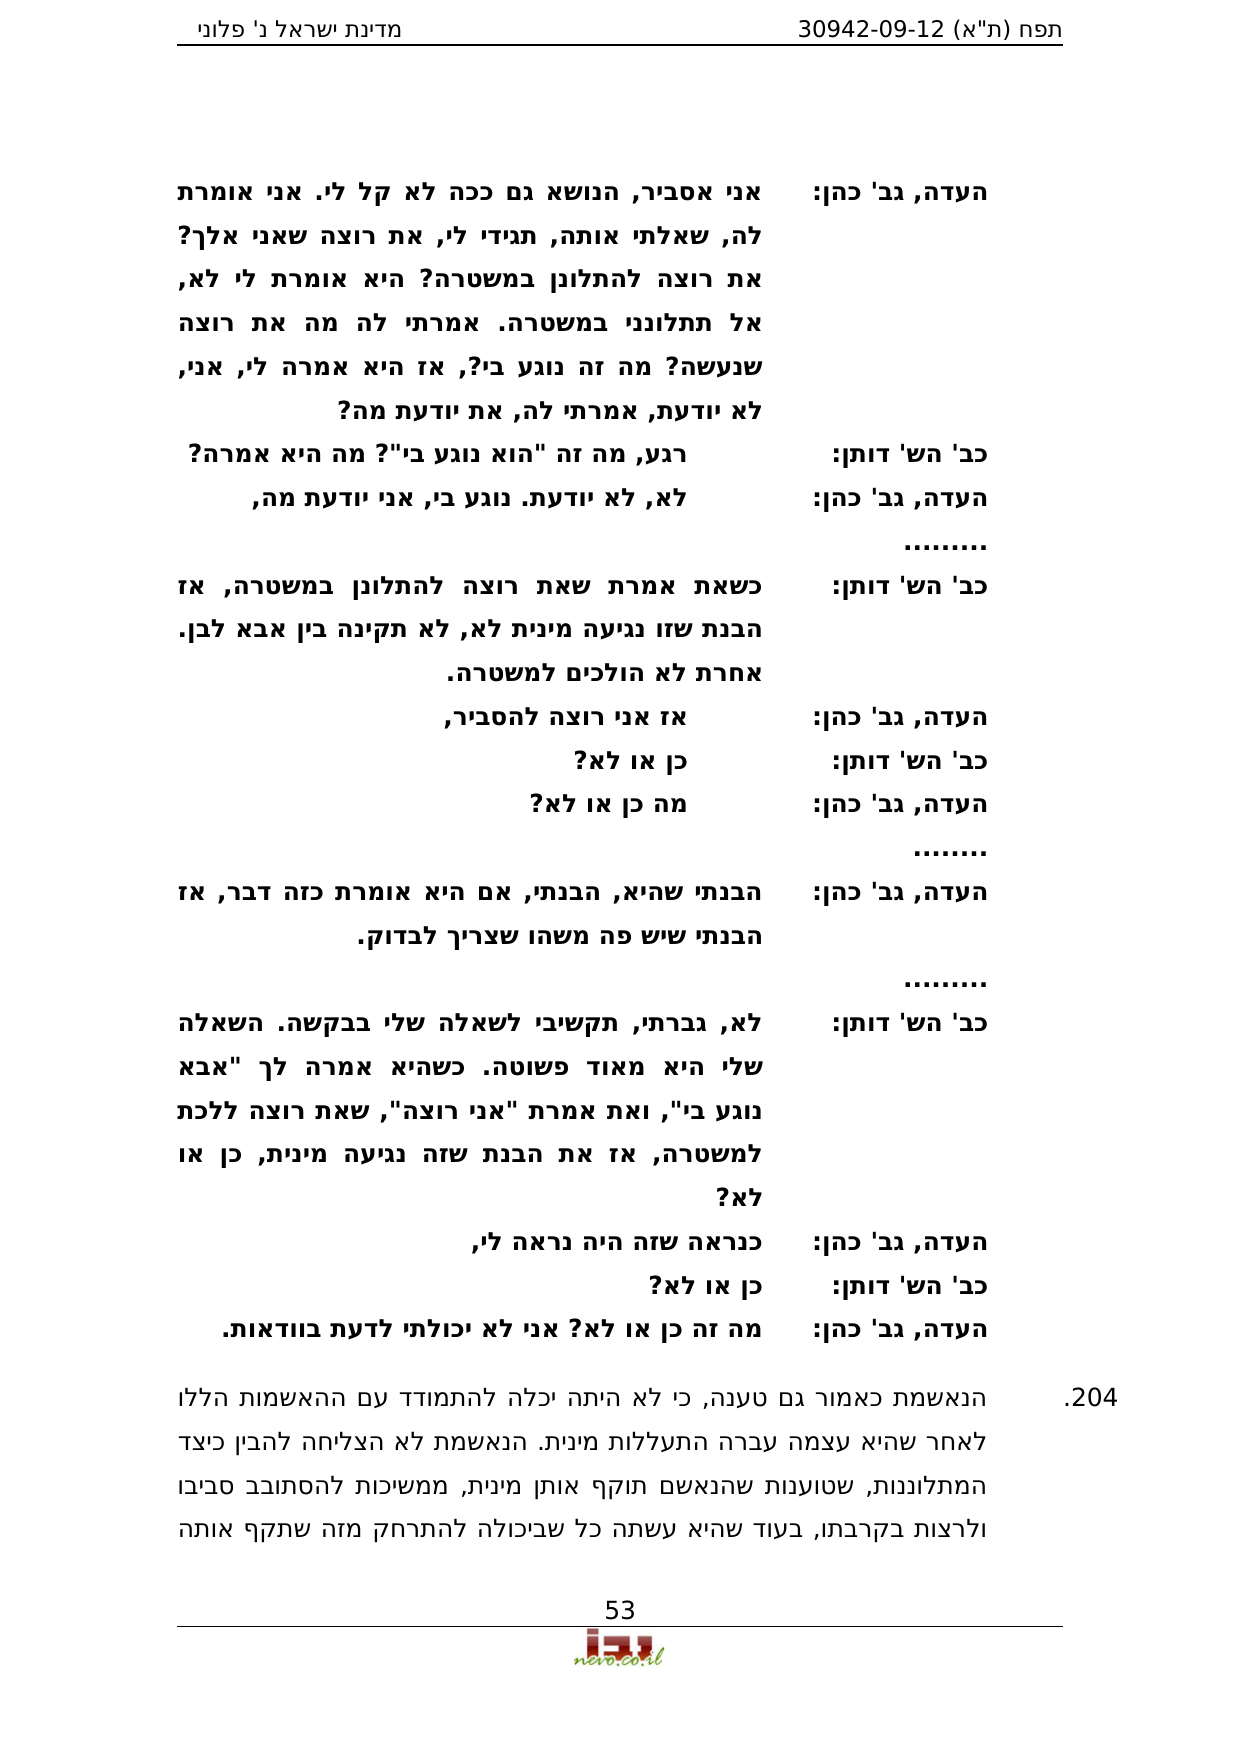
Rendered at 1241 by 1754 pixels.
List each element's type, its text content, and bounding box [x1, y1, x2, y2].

text ......... [177, 965, 988, 994]
text כב' הש' דותן: רגע, מה זה "הוא נוגע בי"? מה היא אמרה? [177, 440, 988, 469]
text העדה, גב' כהן: מה זה כן או לא? אני לא יכולתי לדעת בוודאות. [177, 1315, 988, 1344]
text העדה, גב' כהן: מה כן או לא? [177, 790, 988, 819]
text כב' הש' דותן: כן או לא? [177, 746, 988, 775]
text העדה, גב' כהן: אז אני רוצה להסביר, [177, 702, 988, 731]
text העדה, גב' כהן: הבנתי שהיא, הבנתי, אם היא אומרת כזה דבר, אז הבנתי שיש פה משהו שצריך לבדוק. [177, 877, 988, 950]
text כב' הש' דותן: כשאת אמרת שאת רוצה להתלונן במשטרה, אז הבנת שזו נגיעה מינית לא, לא תקינה בין אבא לבן. אחרת לא הולכים למשטרה. [177, 571, 988, 688]
text ........ [177, 833, 988, 863]
text העדה, גב' כהן: לא, לא יודעת. נוגע בי, אני יודעת מה, [177, 483, 988, 513]
picture [574, 1628, 666, 1667]
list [177, 1383, 1063, 1544]
text כב' הש' דותן: לא, גברתי, תקשיבי לשאלה שלי בבקשה. השאלה שלי היא מאוד פשוטה. כשהיא אמרה לך "אבא נוגע בי", ואת אמרת "אני רוצה", שאת רוצה ללכת למשטרה, אז את הבנת שזה נגיעה מינית, כן או לא? [177, 1008, 988, 1213]
text העדה, גב' כהן: אני אסביר, הנושא גם ככה לא קל לי. אני אומרת לה, שאלתי אותה, תגידי לי, את רוצה שאני אלך? את רוצה להתלונן במשטרה? היא אומרת לי לא, אל תתלונני במשטרה. אמרתי לה מה את רוצה שנעשה? מה זה נוגע בי?, אז היא אמרה לי, אני, לא יודעת, אמרתי לה, את יודעת מה? [177, 177, 988, 425]
text העדה, גב' כהן: כנראה שזה היה נראה לי, [177, 1227, 988, 1256]
text כב' הש' דותן: כן או לא? [177, 1271, 988, 1300]
text ......... [177, 527, 988, 556]
